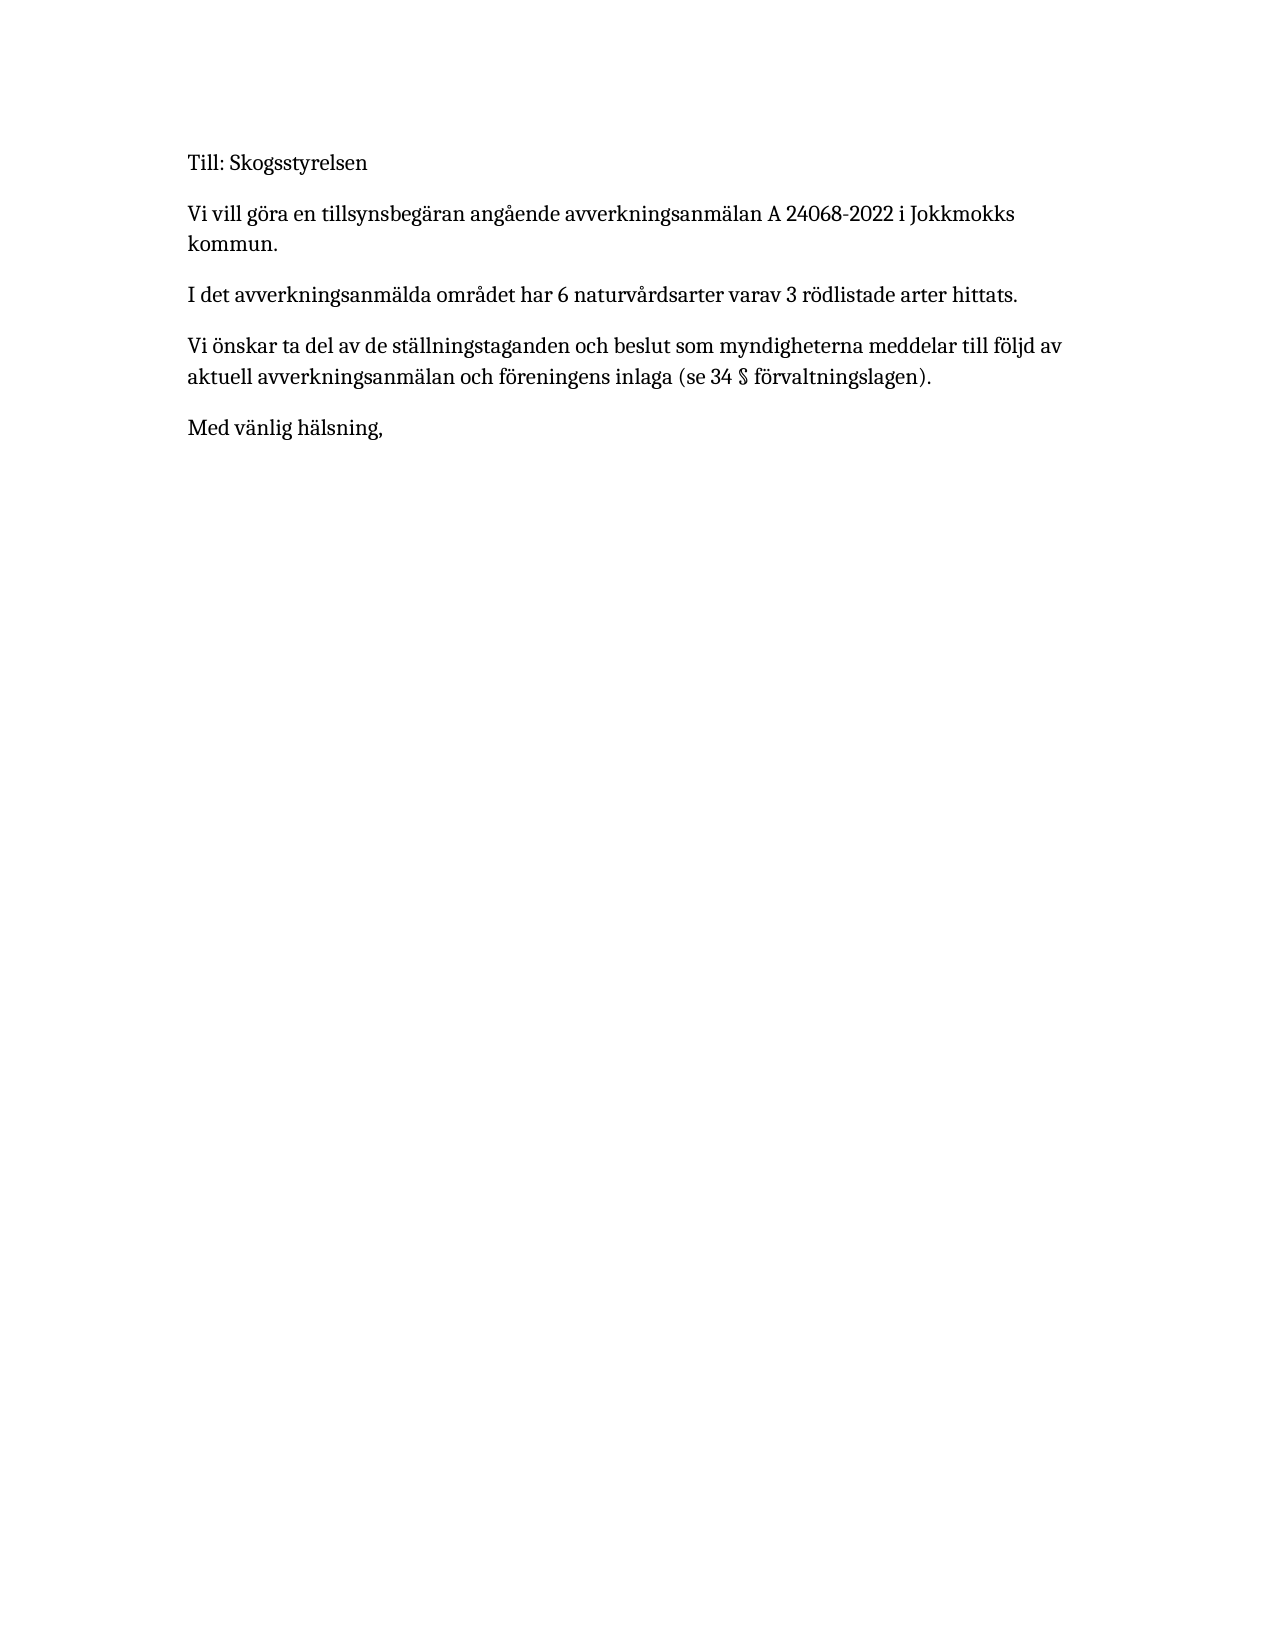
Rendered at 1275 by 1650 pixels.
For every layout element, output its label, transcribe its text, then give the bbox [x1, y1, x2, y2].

text Med vänlig hälsning, [187, 414, 1087, 471]
text Vi önskar ta del av de ställningstaganden och beslut som myndigheterna meddelar till följd av aktuell avverkningsanmälan och föreningens inlaga (se 34 § förvaltningslagen). [187, 333, 1087, 390]
text Vi vill göra en tillsynsbegäran angående avverkningsanmälan A 24068-2022 i Jokkmokks kommun. [187, 201, 1087, 258]
text I det avverkningsanmälda området har 6 naturvårdsarter varav 3 rödlistade arter hittats. [187, 282, 1087, 309]
text Till: Skogsstyrelsen [187, 150, 1087, 176]
